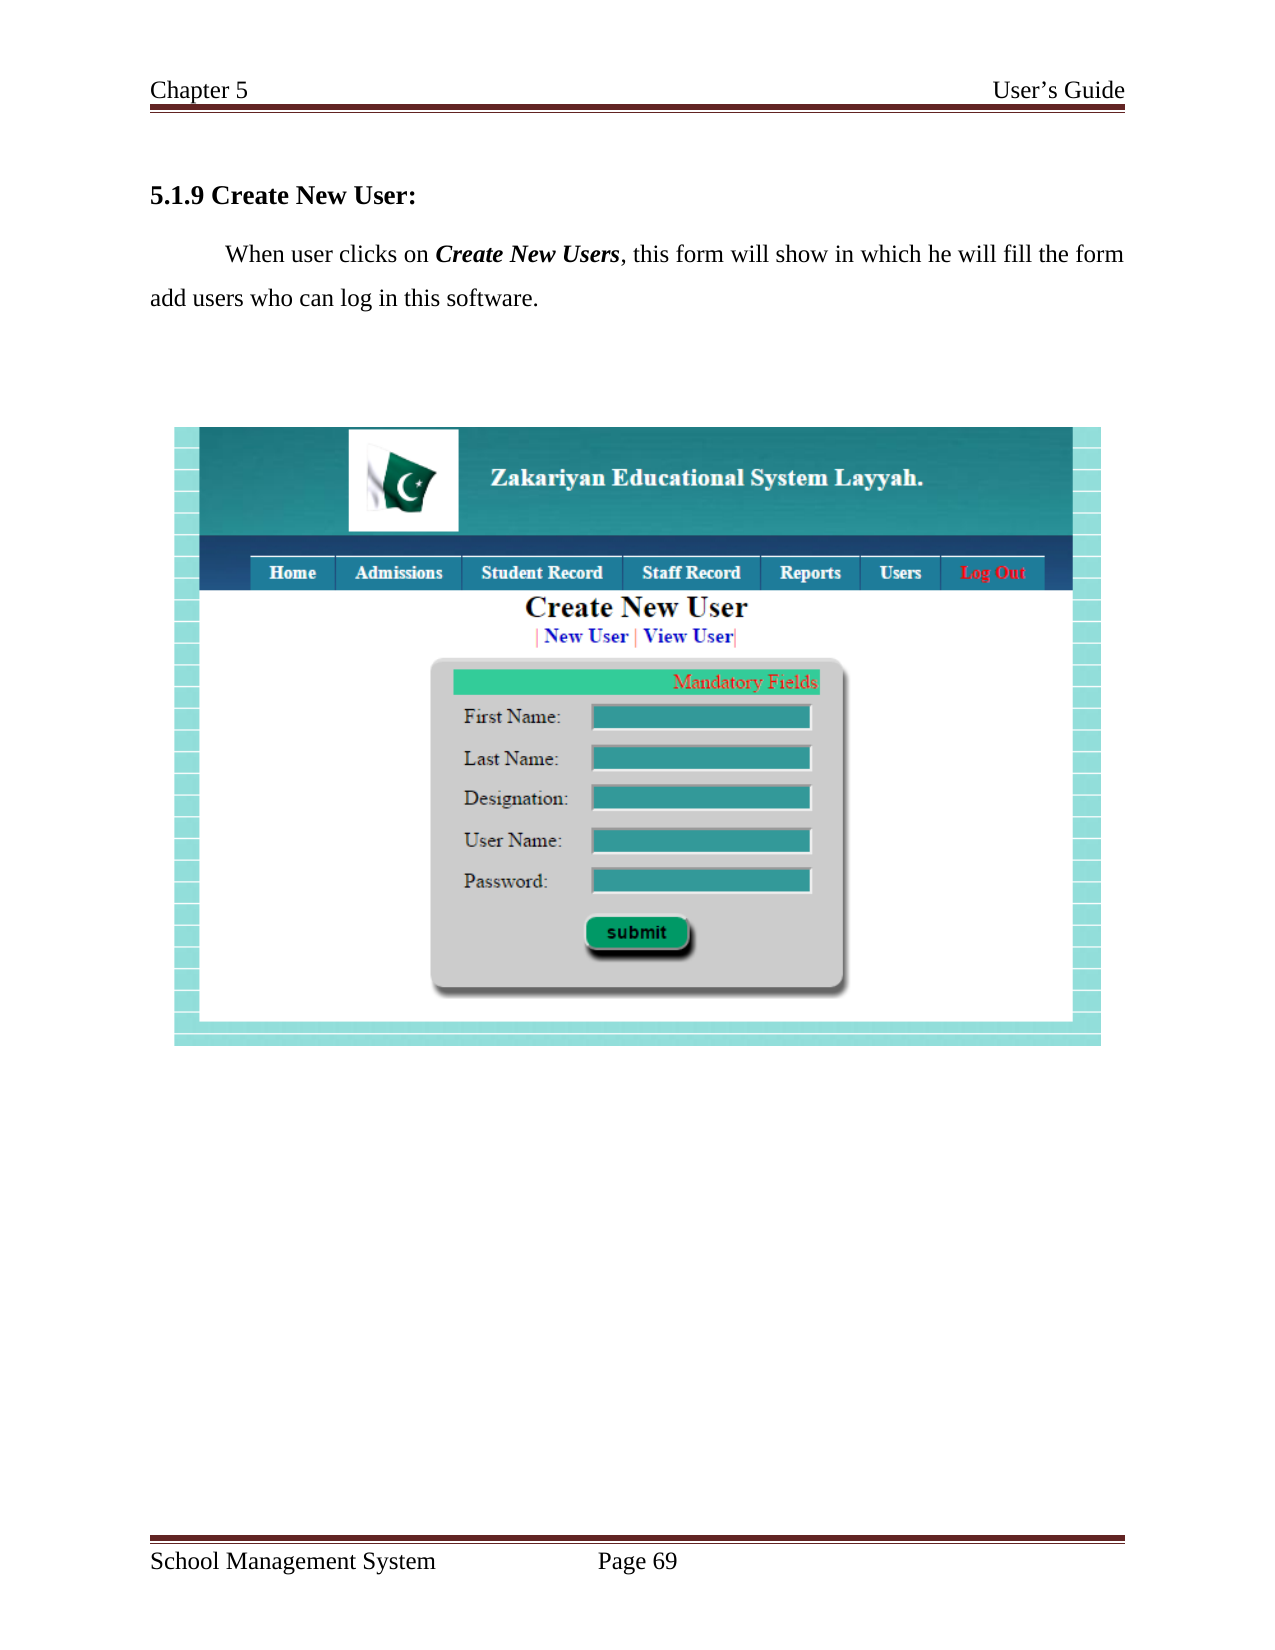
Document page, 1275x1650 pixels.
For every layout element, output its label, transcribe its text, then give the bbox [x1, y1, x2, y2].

picture [174, 427, 1101, 1046]
text 5.1.9 Create New User: [150, 179, 1125, 210]
text When user clicks on Create New Users, this form will show in which he will fill the form add users who can log in this software. [150, 239, 1125, 311]
